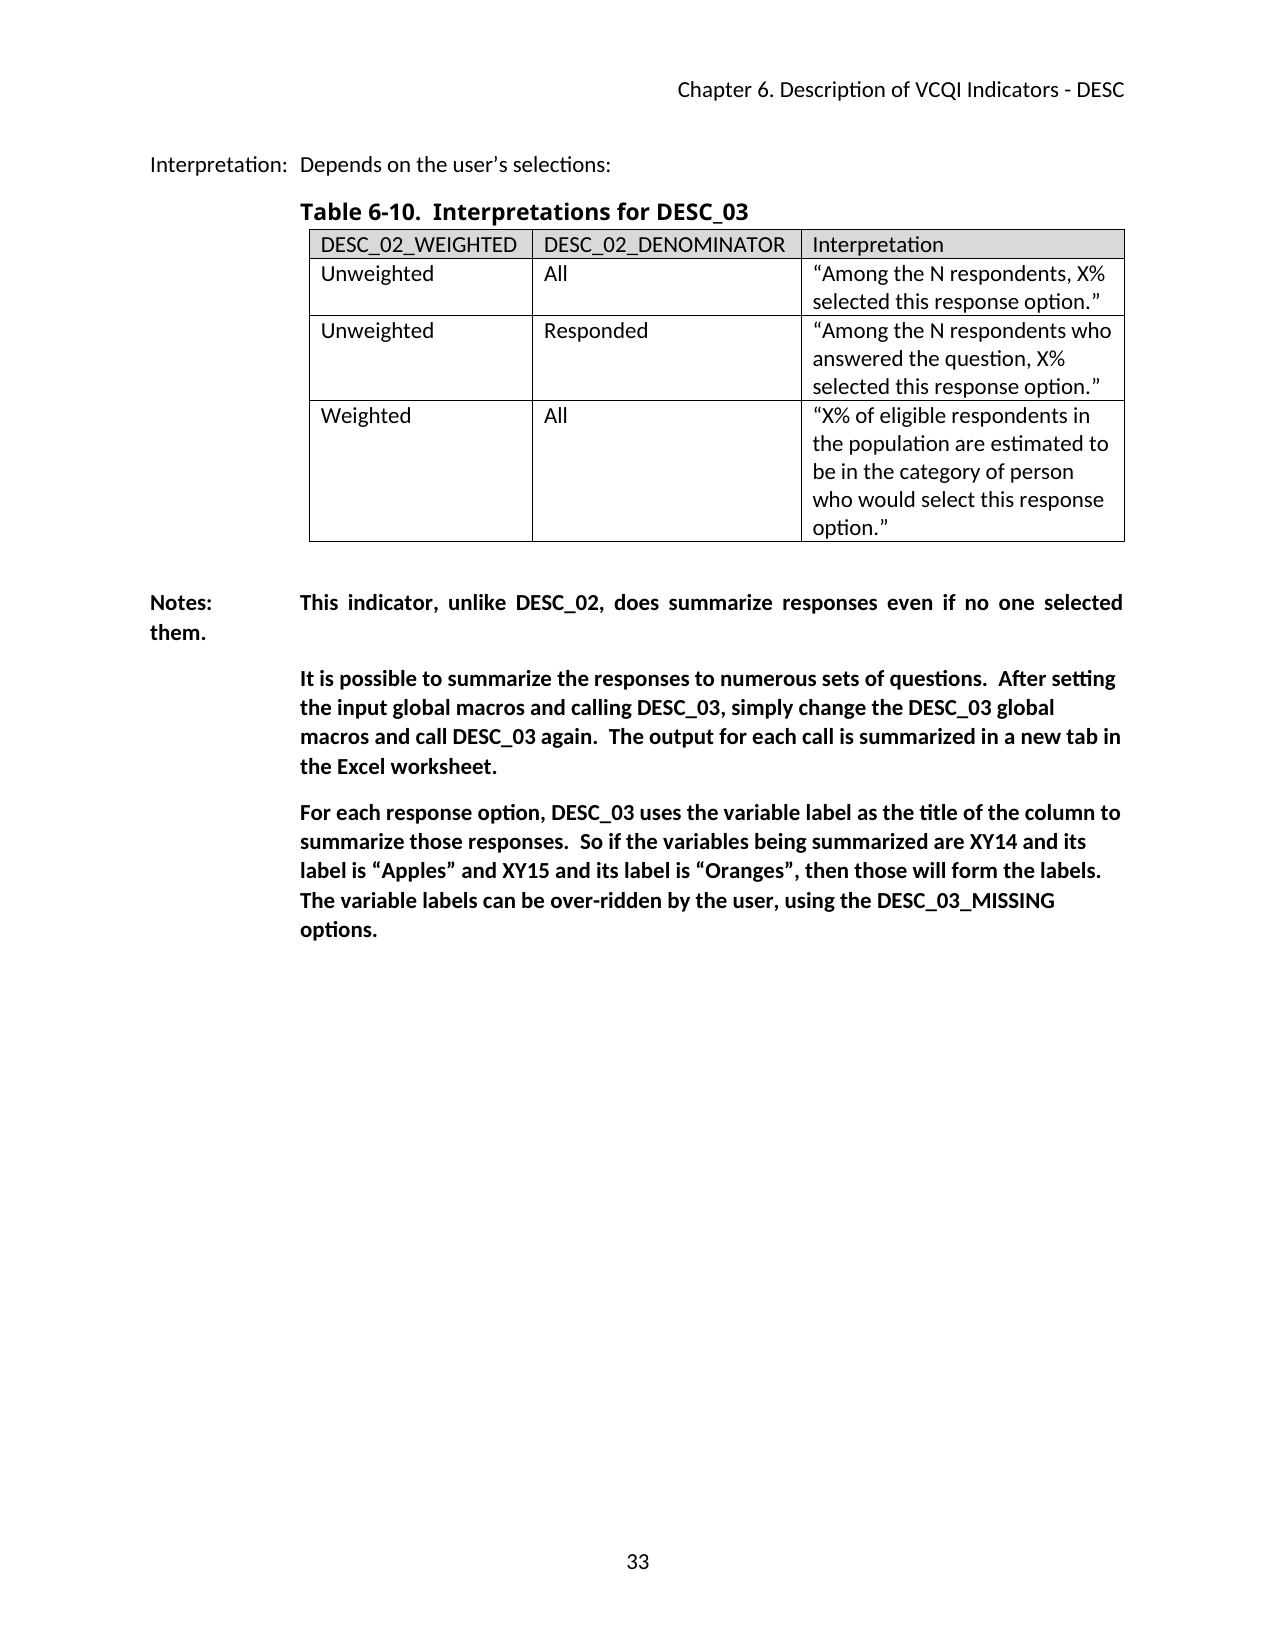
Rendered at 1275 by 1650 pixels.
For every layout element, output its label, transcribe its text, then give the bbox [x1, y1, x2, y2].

table_cell “Among the N respondents who answered the question, X% selected this response option.” [802, 316, 1124, 400]
table_cell “Among the N respondents, X% selected this response option.” [802, 259, 1124, 315]
text Notes: This indicator, unlike DESC_02, does summarize responses even if no one selected them. [150, 588, 1125, 646]
table_cell Unweighted [310, 316, 532, 400]
text Interpretation: Depends on the user’s selections: [150, 150, 1125, 178]
subtitle Table 6-10. Interpretations for DESC_03 [225, 196, 1125, 227]
table_cell Weighted [310, 401, 532, 541]
table_cell All [533, 259, 801, 315]
table_cell Responded [533, 316, 801, 400]
table_header DESC_02_WEIGHTED [310, 230, 532, 258]
table_header DESC_02_DENOMINATOR [533, 230, 801, 258]
table_header Interpretation [802, 230, 1124, 258]
text For each response option, DESC_03 uses the variable label as the title of the column to summarize those responses. So if the variables being summarized are XY14 and its label is “Apples” and XY15 and its label is “Oranges”, then those will form the labels. The variable labels can be over-ridden by the user, using the DESC_03_MISSING options. [300, 798, 1125, 943]
table_cell “X% of eligible respondents in the population are estimated to be in the category of person who would select this response option.” [802, 401, 1124, 541]
table_cell All [533, 401, 801, 541]
table_cell Unweighted [310, 259, 532, 315]
text It is possible to summarize the responses to numerous sets of questions. After setting the input global macros and calling DESC_03, simply change the DESC_03 global macros and call DESC_03 again. The output for each call is summarized in a new tab in the Excel worksheet. [300, 664, 1125, 780]
